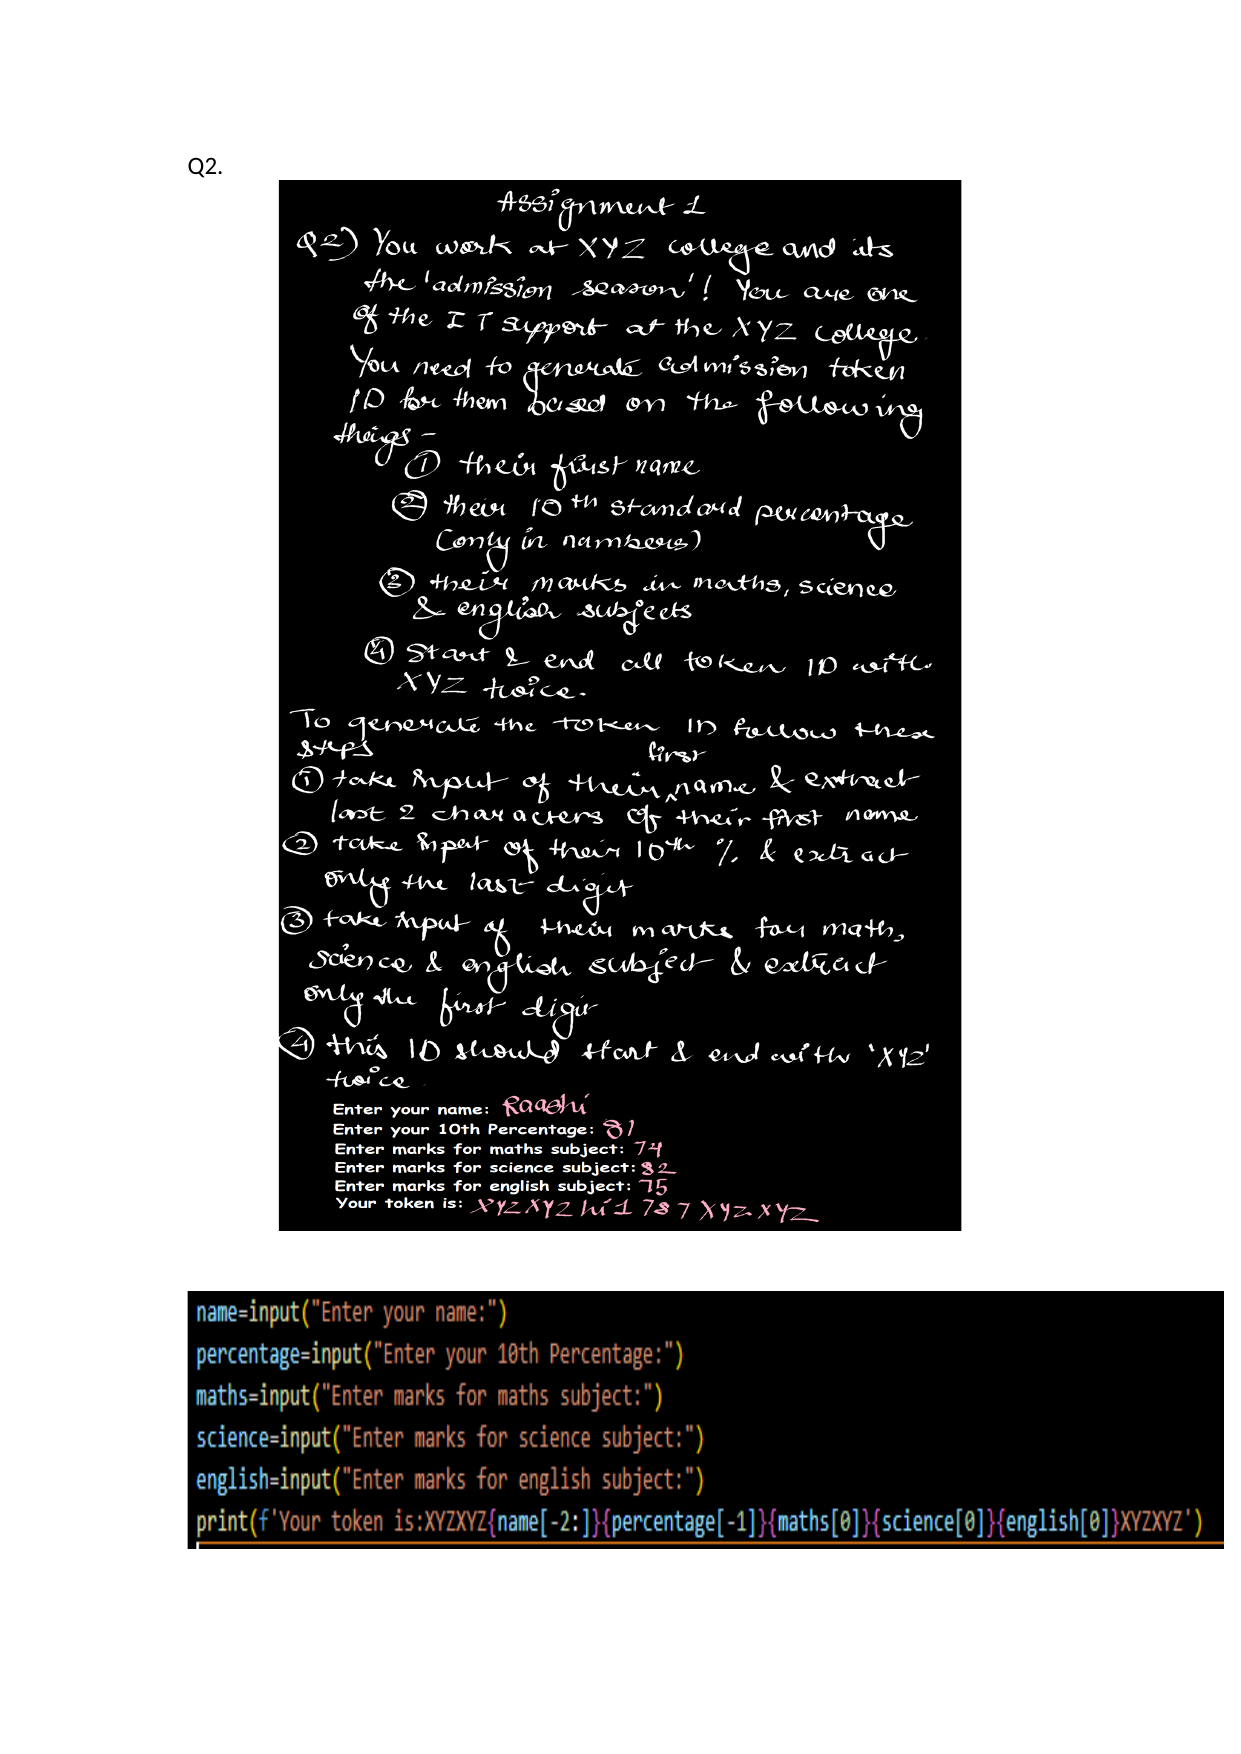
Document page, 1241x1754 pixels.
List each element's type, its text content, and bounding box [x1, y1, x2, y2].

text Q2. [187, 150, 1053, 181]
picture [278, 180, 962, 1231]
picture [187, 1291, 1224, 1549]
